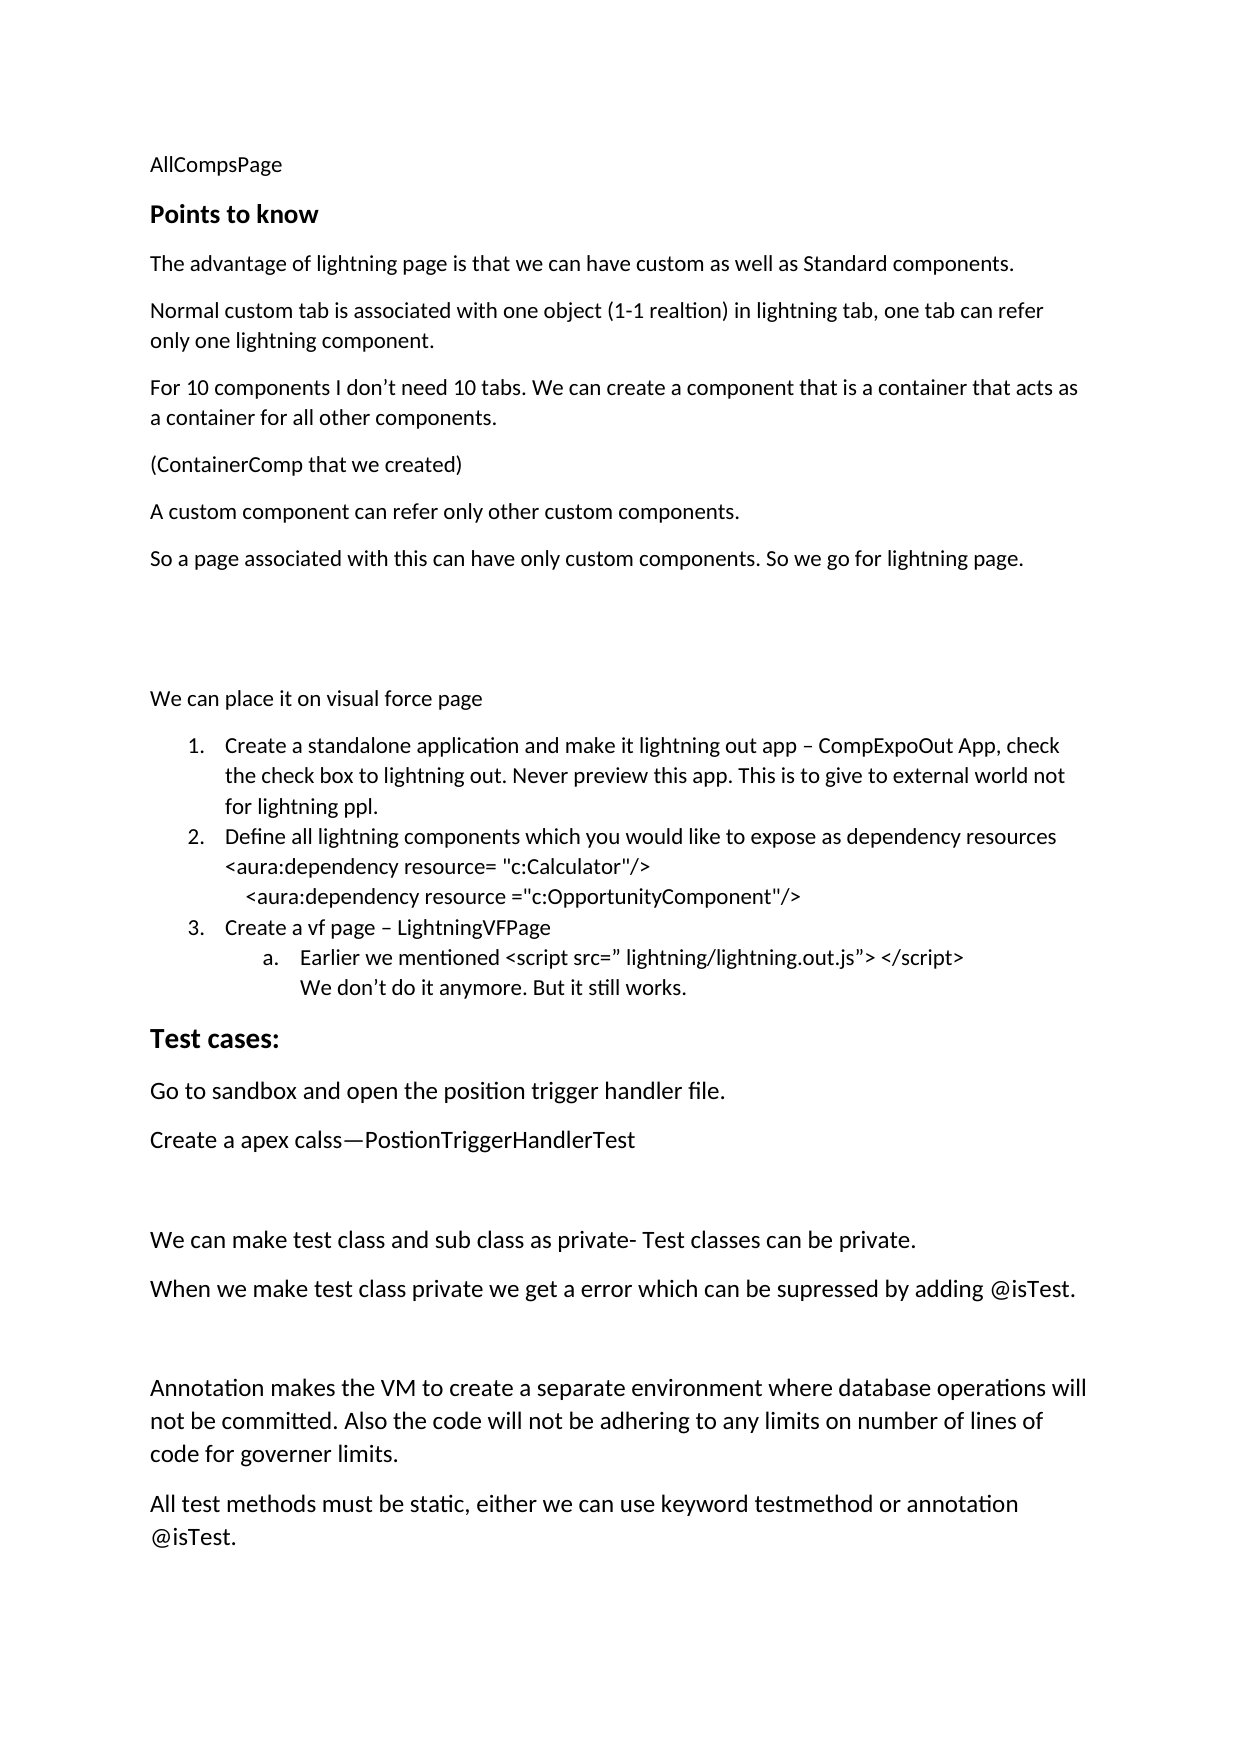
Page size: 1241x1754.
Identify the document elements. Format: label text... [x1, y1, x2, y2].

list <aura:dependency resource ="c:OpportunityComponent"/> [225, 882, 1090, 911]
text We can place it on visual force page [150, 684, 1090, 713]
text AllCompsPage [150, 150, 1090, 178]
list Define all lightning components which you would like to expose as dependency resources [187, 822, 1090, 850]
list We don’t do it anymore. But it still works. [300, 973, 1090, 1001]
text Create a apex calss—PostionTriggerHandlerTest [150, 1125, 1090, 1155]
text For 10 components I don’t need 10 tabs. We can create a component that is a container that acts as a container for all other components. [150, 373, 1090, 431]
text When we make test class private we get a error which can be supressed by adding @isTest. [150, 1273, 1090, 1304]
list Create a standalone application and make it lightning out app – CompExpoOut App, check the check box to lightning out. Never preview this app. This is to give to external world not for lightning ppl. [187, 731, 1090, 820]
text All test methods must be static, either we can use keyword testmethod or annotation @isTest. [150, 1488, 1090, 1551]
text So a page associated with this can have only custom components. So we go for lightning page. [150, 544, 1090, 572]
list Create a vf page – LightningVFPage [187, 913, 1090, 941]
text The advantage of lightning page is that we can have custom as well as Standard components. [150, 249, 1090, 277]
list Earlier we mentioned <script src=” lightning/lightning.out.js”> </script> [262, 943, 1090, 971]
text A custom component can refer only other custom components. [150, 497, 1090, 525]
text Normal custom tab is associated with one object (1-1 realtion) in lightning tab, one tab can refer only one lightning component. [150, 296, 1090, 354]
text (ContainerComp that we created) [150, 450, 1090, 478]
list <aura:dependency resource= "c:Calculator"/> [225, 852, 1090, 880]
text Go to sandbox and open the position trigger handler file. [150, 1075, 1090, 1106]
text Annotation makes the VM to create a separate environment where database operations will not be committed. Also the code will not be adhering to any limits on number of lines of code for governer limits. [150, 1373, 1090, 1469]
text Test cases: [150, 1020, 1090, 1056]
text Points to know [150, 197, 1090, 230]
text We can make test class and sub class as private- Test classes can be private. [150, 1224, 1090, 1254]
